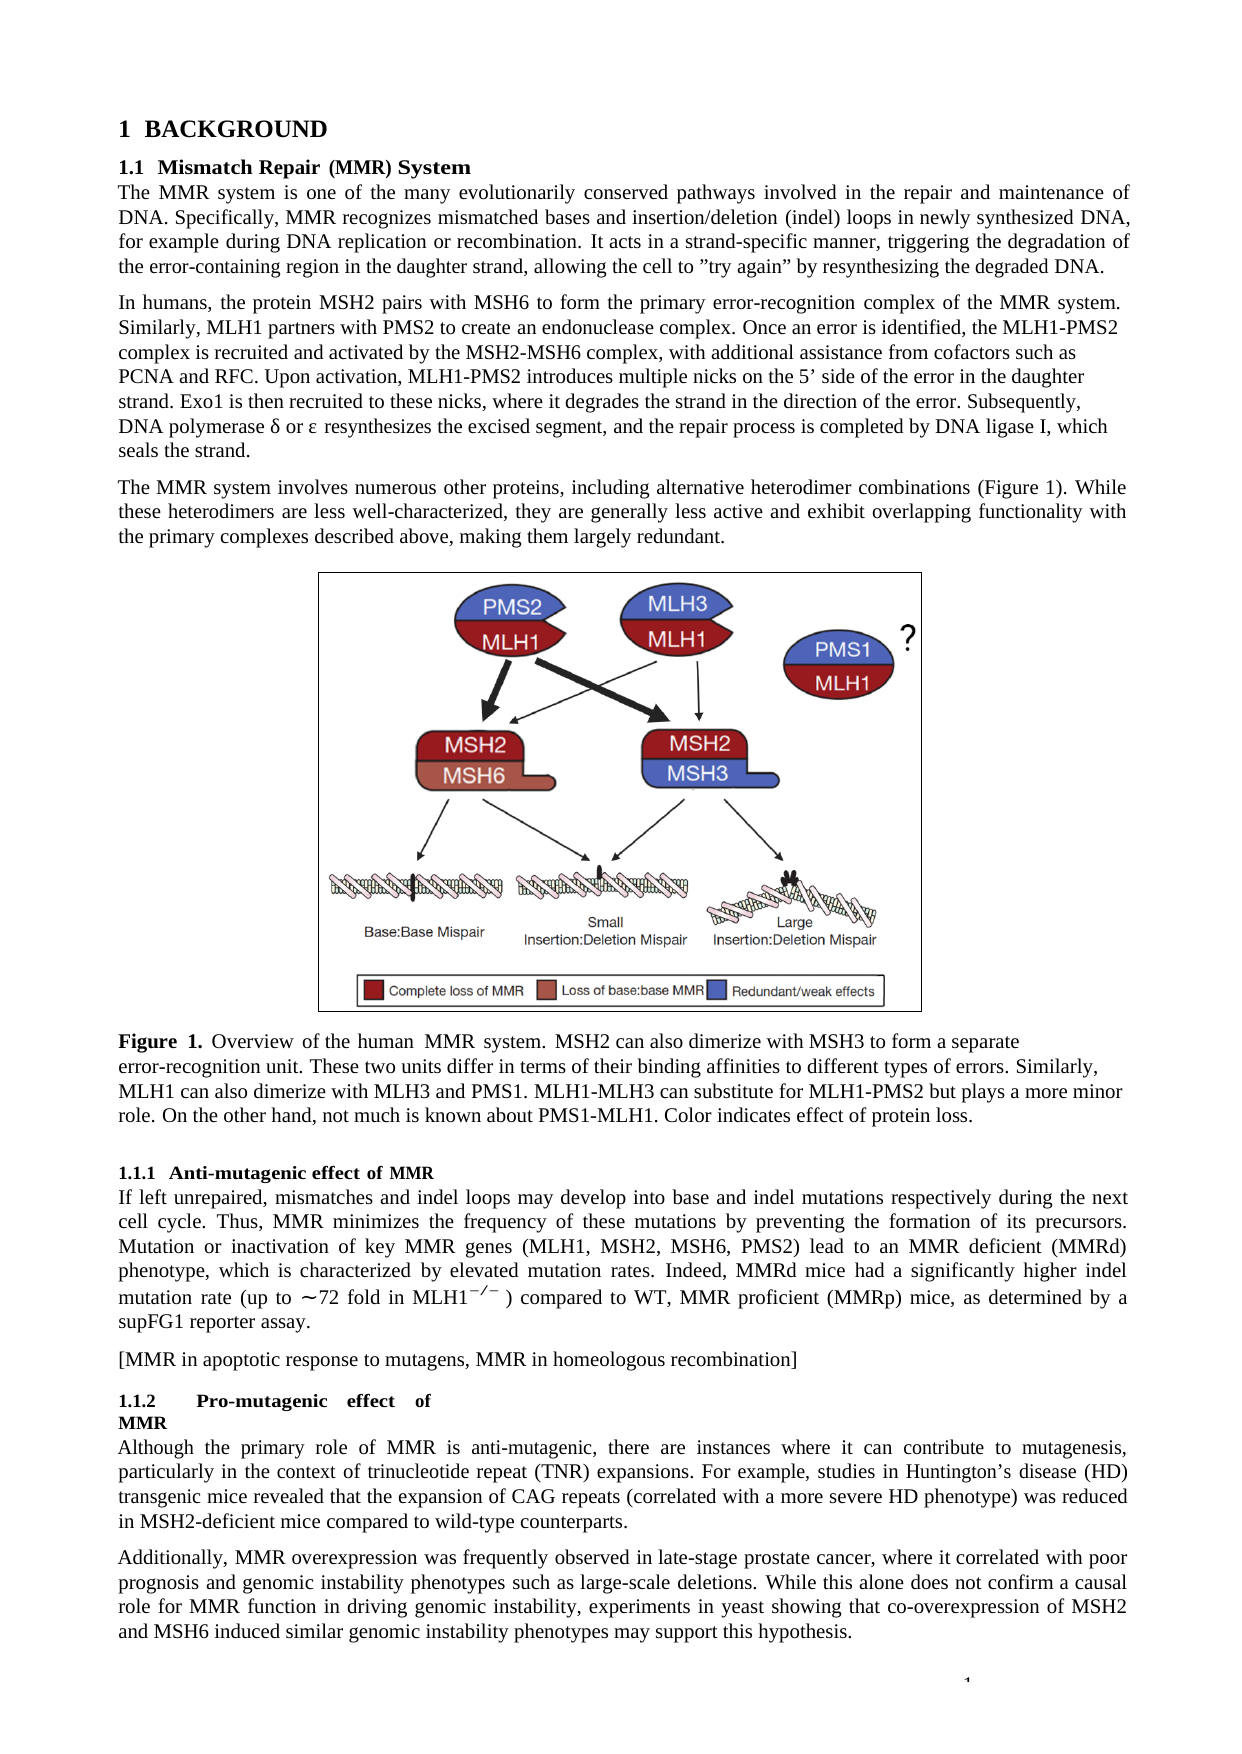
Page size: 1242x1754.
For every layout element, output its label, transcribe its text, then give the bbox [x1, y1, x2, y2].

text In humans, the protein MSH2 pairs with MSH6 to form the primary error-recognition complex of the MMR system. Similarly, MLH1 partners with PMS2 to create an endonuclease complex. Once an error is identified, the MLH1-PMS2 complex is recruited and activated by the MSH2-MSH6 complex, with additional assistance from cofactors such as PCNA and RFC. Upon activation, MLH1-PMS2 introduces multiple nicks on the 5’ side of the error in the daughter strand. Exo1 is then recruited to these nicks, where it degrades the strand in the direction of the error. Subsequently, DNA polymerase δ or ε resynthesizes the excised segment, and the repair process is completed by DNA ligase I, which seals the strand. [118, 290, 1131, 462]
text If left unrepaired, mismatches and indel loops may develop into base and indel mutations respectively during the next cell cycle. Thus, MMR minimizes the frequency of these mutations by preventing the formation of its precursors. Mutation or inactivation of key MMR genes (MLH1, MSH2, MSH6, PMS2) lead to an MMR deficient (MMRd) phenotype, which is characterized by elevated mutation rates. Indeed, MMRd mice had a significantly higher indel mutation rate (up to ∼72 fold in MLH1−/− ) compared to WT, MMR proficient (MMRp) mice, as determined by a supFG1 reporter assay. [118, 1185, 1128, 1333]
text 1.1.2 Pro-mutagenic effect of MMR [118, 1390, 431, 1433]
text Although the primary role of MMR is anti-mutagenic, there are instances where it can contribute to mutagenesis, particularly in the context of trinucleotide repeat (TNR) expansions. For example, studies in Huntington’s disease (HD) transgenic mice revealed that the expansion of CAG repeats (correlated with a more severe HD phenotype) was reduced in MSH2-deficient mice compared to wild-type counterparts. [117, 1435, 1128, 1533]
text Figure 1. Overview of the human MMR system. MSH2 can also dimerize with MSH3 to form a separate [118, 1029, 1023, 1053]
text The MMR system is one of the many evolutionarily conserved pathways involved in the repair and maintenance of DNA. Specifically, MMR recognizes mismatched bases and insertion/deletion (indel) loops in newly synthesized DNA, for example during DNA replication or recombination. It acts in a strand-specific manner, triggering the degradation of the error-containing region in the daughter strand, allowing the cell to ”try again” by resynthesizing the degraded DNA. [117, 180, 1131, 278]
text [MMR in apoptotic response to mutagens, MMR in homeologous recombination] [118, 1347, 799, 1371]
text The MMR system involves numerous other proteins, including alternative heterodimer combinations (Figure 1). While these heterodimers are less well-characterized, they are generally less active and exhibit overlapping functionality with the primary complexes described above, making them largely redundant. [117, 474, 1127, 548]
text Additionally, MMR overexpression was frequently observed in late-stage prostate cancer, where it correlated with poor prognosis and genomic instability phenotypes such as large-scale deletions. While this alone does not confirm a causal role for MMR function in driving genomic instability, experiments in yeast showing that co-overexpression of MSH2 and MSH6 induced similar genomic instability phenotypes may support this hypothesis. [117, 1545, 1127, 1643]
text 1.1 Mismatch Repair (MMR) System [118, 155, 477, 179]
picture [319, 573, 921, 1011]
text error-recognition unit. These two units differ in terms of their binding affinities to different types of errors. Similarly, MLH1 can also dimerize with MLH3 and PMS1. MLH1-MLH3 can substitute for MLH1-PMS2 but plays a more minor role. On the other hand, not much is known about PMS1-MLH1. Color indicates effect of protein loss. [118, 1054, 1124, 1127]
text 1 BACKGROUND [118, 114, 330, 142]
text 1.1.1 Anti-mutagenic effect of MMR [118, 1162, 436, 1184]
